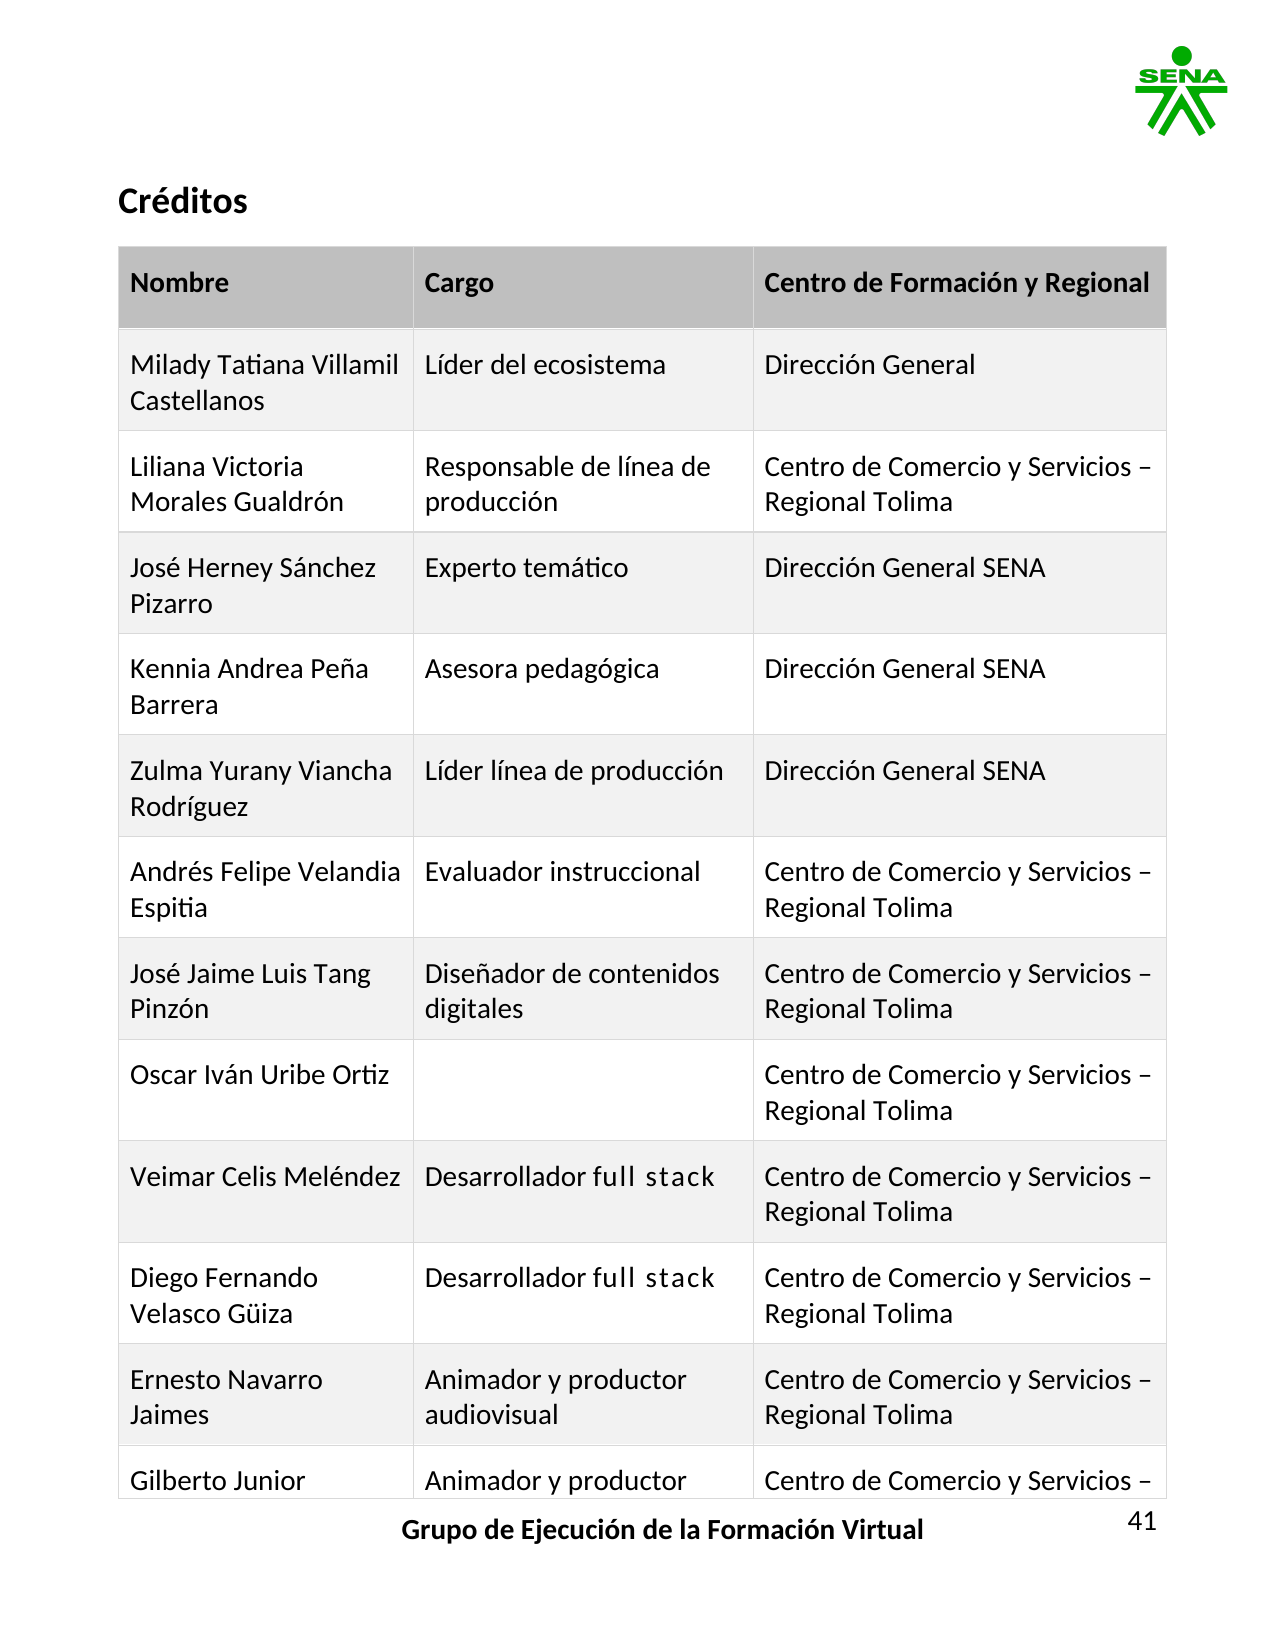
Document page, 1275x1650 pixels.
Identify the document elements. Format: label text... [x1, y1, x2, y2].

table_cell Centro de Comercio y Servicios – Regional Tolima [754, 1243, 1166, 1343]
table_cell Dirección General SENA [754, 735, 1166, 836]
table_cell Animador y productor audiovisual [414, 1344, 753, 1444]
table_cell [414, 1040, 753, 1140]
table_cell Evaluador instruccional [414, 837, 753, 937]
table_cell Liliana Victoria Morales Gualdrón [119, 431, 413, 531]
table_cell José Herney Sánchez Pizarro [119, 533, 413, 633]
table_cell Oscar Iván Uribe Ortiz [119, 1040, 413, 1140]
table_cell Dirección General [754, 330, 1166, 430]
table_header Cargo [414, 247, 753, 328]
table_cell Experto temático [414, 533, 753, 633]
table_cell Diseñador de contenidos digitales [414, 938, 753, 1039]
table_cell Centro de Comercio y Servicios – Regional Tolima [754, 938, 1166, 1039]
table_cell Líder del ecosistema [414, 330, 753, 430]
table_header Centro de Formación y Regional [754, 247, 1166, 328]
table_cell Asesora pedagógica [414, 634, 753, 734]
table_cell Centro de Comercio y Servicios – Regional Tolima [754, 1141, 1166, 1242]
table_cell Centro de Comercio y Servicios – Regional Tolima [754, 1040, 1166, 1140]
table_cell Dirección General SENA [754, 533, 1166, 633]
table_cell Milady Tatiana Villamil Castellanos [119, 330, 413, 430]
table_cell Zulma Yurany Viancha Rodríguez [119, 735, 413, 836]
table_cell Animador y productor audiovisual [414, 1446, 753, 1498]
table_cell Centro de Comercio y Servicios – Regional Tolima [754, 837, 1166, 937]
table_cell Kennia Andrea Peña Barrera [119, 634, 413, 734]
table_cell Ernesto Navarro Jaimes [119, 1344, 413, 1444]
table_cell Centro de Comercio y Servicios – Regional Tolima [754, 1344, 1166, 1444]
table_cell Desarrollador full stack [414, 1141, 753, 1242]
text Créditos [118, 177, 1157, 223]
table_cell Dirección General SENA [754, 634, 1166, 734]
table_cell Responsable de línea de producción [414, 431, 753, 531]
table_cell José Jaime Luis Tang Pinzón [119, 938, 413, 1039]
table_cell Veimar Celis Meléndez [119, 1141, 413, 1242]
table_cell Centro de Comercio y Servicios – Regional Tolima [754, 1446, 1166, 1498]
table_cell Diego Fernando Velasco Güiza [119, 1243, 413, 1343]
table_cell Desarrollador full stack [414, 1243, 753, 1343]
table_cell Líder línea de producción [414, 735, 753, 836]
table_cell Andrés Felipe Velandia Espitia [119, 837, 413, 937]
table_cell Centro de Comercio y Servicios – Regional Tolima [754, 431, 1166, 531]
picture [1135, 46, 1228, 136]
table_header Nombre [119, 247, 413, 328]
table_cell Gilberto Junior Rodríguez Rodríguez [119, 1446, 413, 1498]
